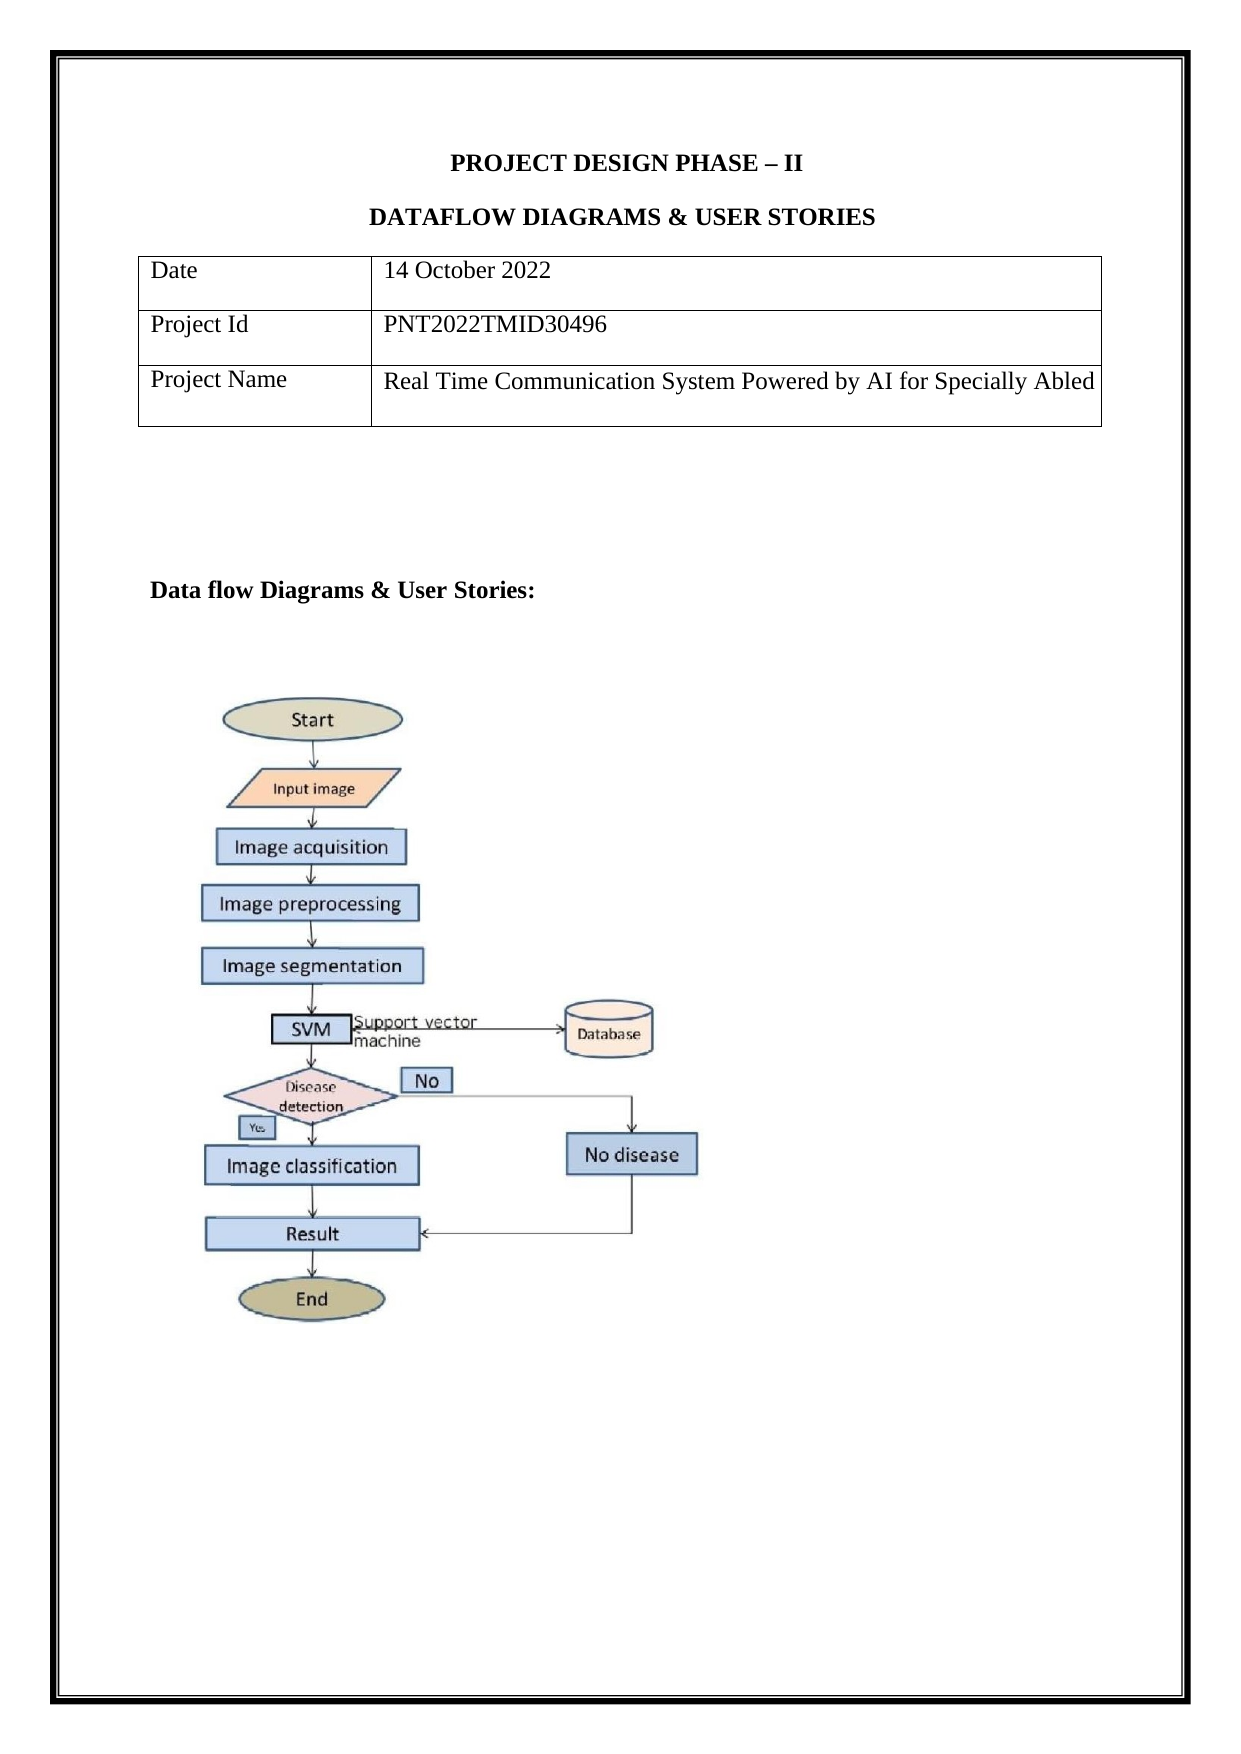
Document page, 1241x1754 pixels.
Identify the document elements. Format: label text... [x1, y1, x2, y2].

text Data flow Diagrams & User Stories: [150, 575, 1115, 604]
picture [195, 694, 709, 1324]
text PROJECT DESIGN PHASE – II DATAFLOW DIAGRAMS & USER STORIES [369, 148, 877, 231]
table_header Date [139, 257, 371, 310]
table_cell PNT2022TMID30496 [372, 311, 1101, 365]
table_cell Real Time Communication System Powered by AI for Specially Abled [372, 366, 1101, 426]
table_cell Project Id [139, 311, 371, 365]
table_header 14 October 2022 [372, 257, 1101, 310]
table_cell Project Name [139, 366, 371, 426]
